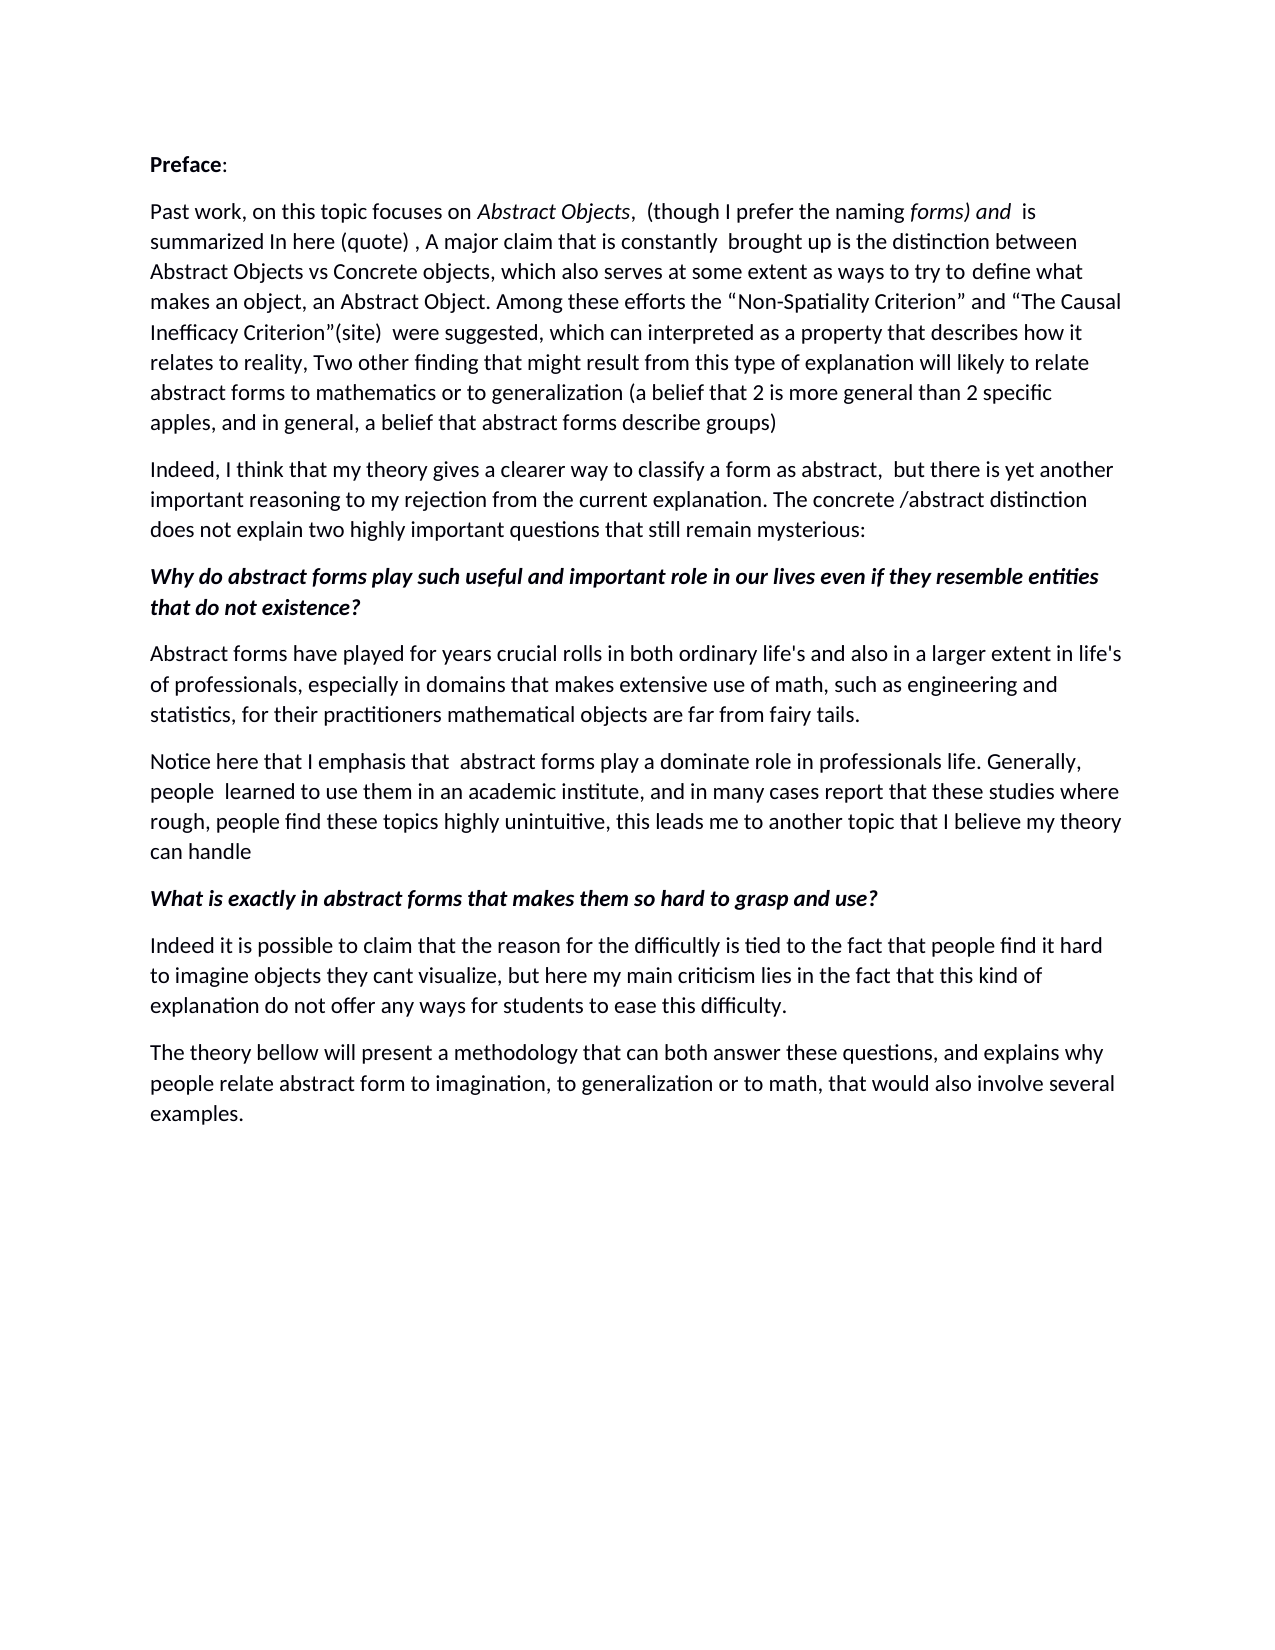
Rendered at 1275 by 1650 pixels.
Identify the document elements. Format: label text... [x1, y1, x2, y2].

text Notice here that I emphasis that abstract forms play a dominate role in professionals life. Generally, people learned to use them in an academic institute, and in many cases report that these studies where rough, people find these topics highly unintuitive, this leads me to another topic that I believe my theory can handle [150, 747, 1125, 866]
text Indeed it is possible to claim that the reason for the difficultly is tied to the fact that people find it hard to imagine objects they cant visualize, but here my main criticism lies in the fact that this kind of explanation do not offer any ways for students to ease this difficulty. [150, 931, 1125, 1020]
text Abstract forms have played for years crucial rolls in both ordinary life's and also in a larger extent in life's of professionals, especially in domains that makes extensive use of math, such as engineering and statistics, for their practitioners mathematical objects are far from fairy tails. [150, 639, 1125, 728]
text Indeed, I think that my theory gives a clearer way to classify a form as abstract, but there is yet another important reasoning to my rejection from the current explanation. The concrete /abstract distinction does not explain two highly important questions that still remain mysterious: [150, 455, 1125, 544]
text Why do abstract forms play such useful and important role in our lives even if they resemble entities that do not existence? [150, 562, 1125, 621]
text Past work, on this topic focuses on Abstract Objects, (though I prefer the naming forms) and is summarized In here (quote) , A major claim that is constantly brought up is the distinction between Abstract Objects vs Concrete objects, which also serves at some extent as ways to try to define what makes an object, an Abstract Object. Among these efforts the “Non-Spatiality Criterion” and “The Causal Inefficacy Criterion”(site) were suggested, which can interpreted as a property that describes how it relates to reality, Two other finding that might result from this type of explanation will likely to relate abstract forms to mathematics or to generalization (a belief that 2 is more general than 2 specific apples, and in general, a belief that abstract forms describe groups) [150, 197, 1125, 436]
text What is exactly in abstract forms that makes them so hard to grasp and use? [150, 884, 1125, 912]
text The theory bellow will present a methodology that can both answer these questions, and explains why people relate abstract form to imagination, to generalization or to math, that would also involve several examples. [150, 1038, 1125, 1127]
text Preface: [150, 150, 1125, 178]
